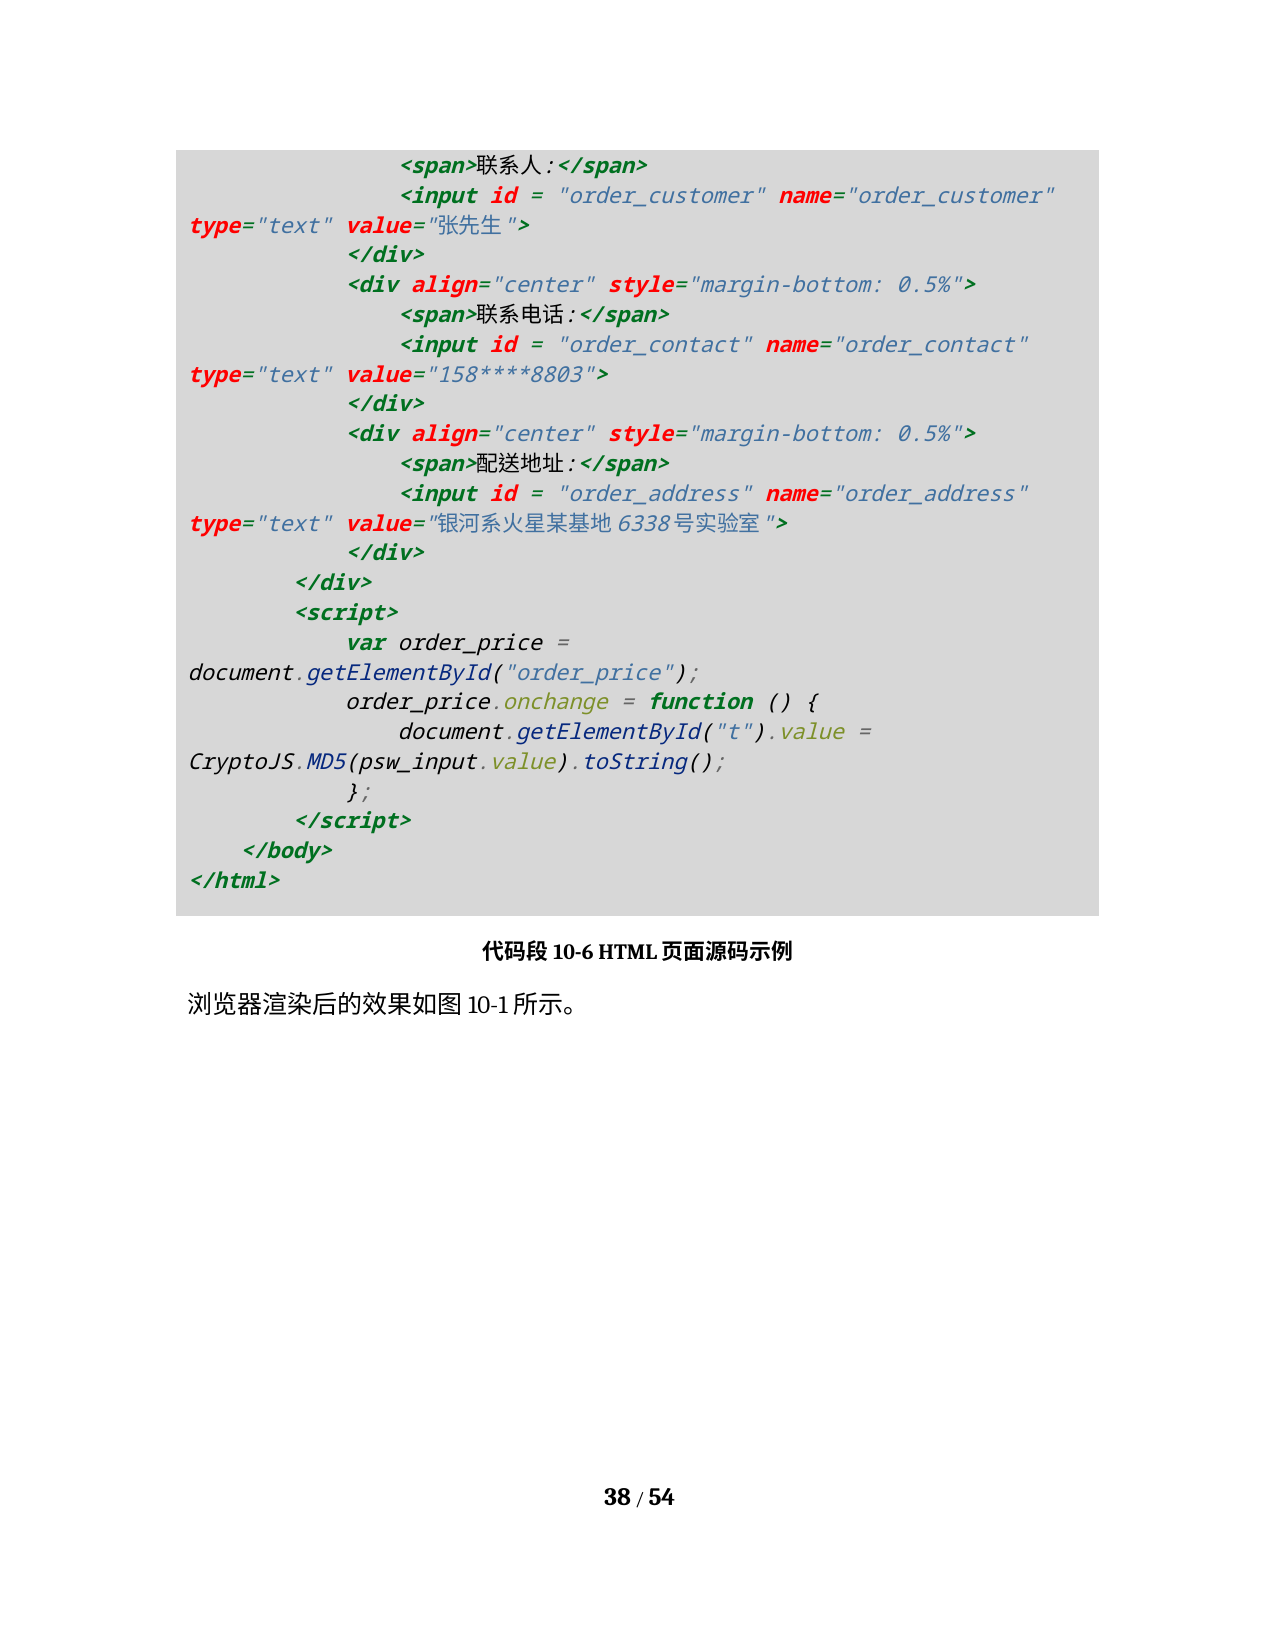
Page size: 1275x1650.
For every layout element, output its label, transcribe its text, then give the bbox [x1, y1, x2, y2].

text 代码段 10-6 HTML页面源码示例 [187, 934, 1087, 966]
text 浏览器渲染后的效果如图 10-1 所示。 [187, 985, 1087, 1021]
